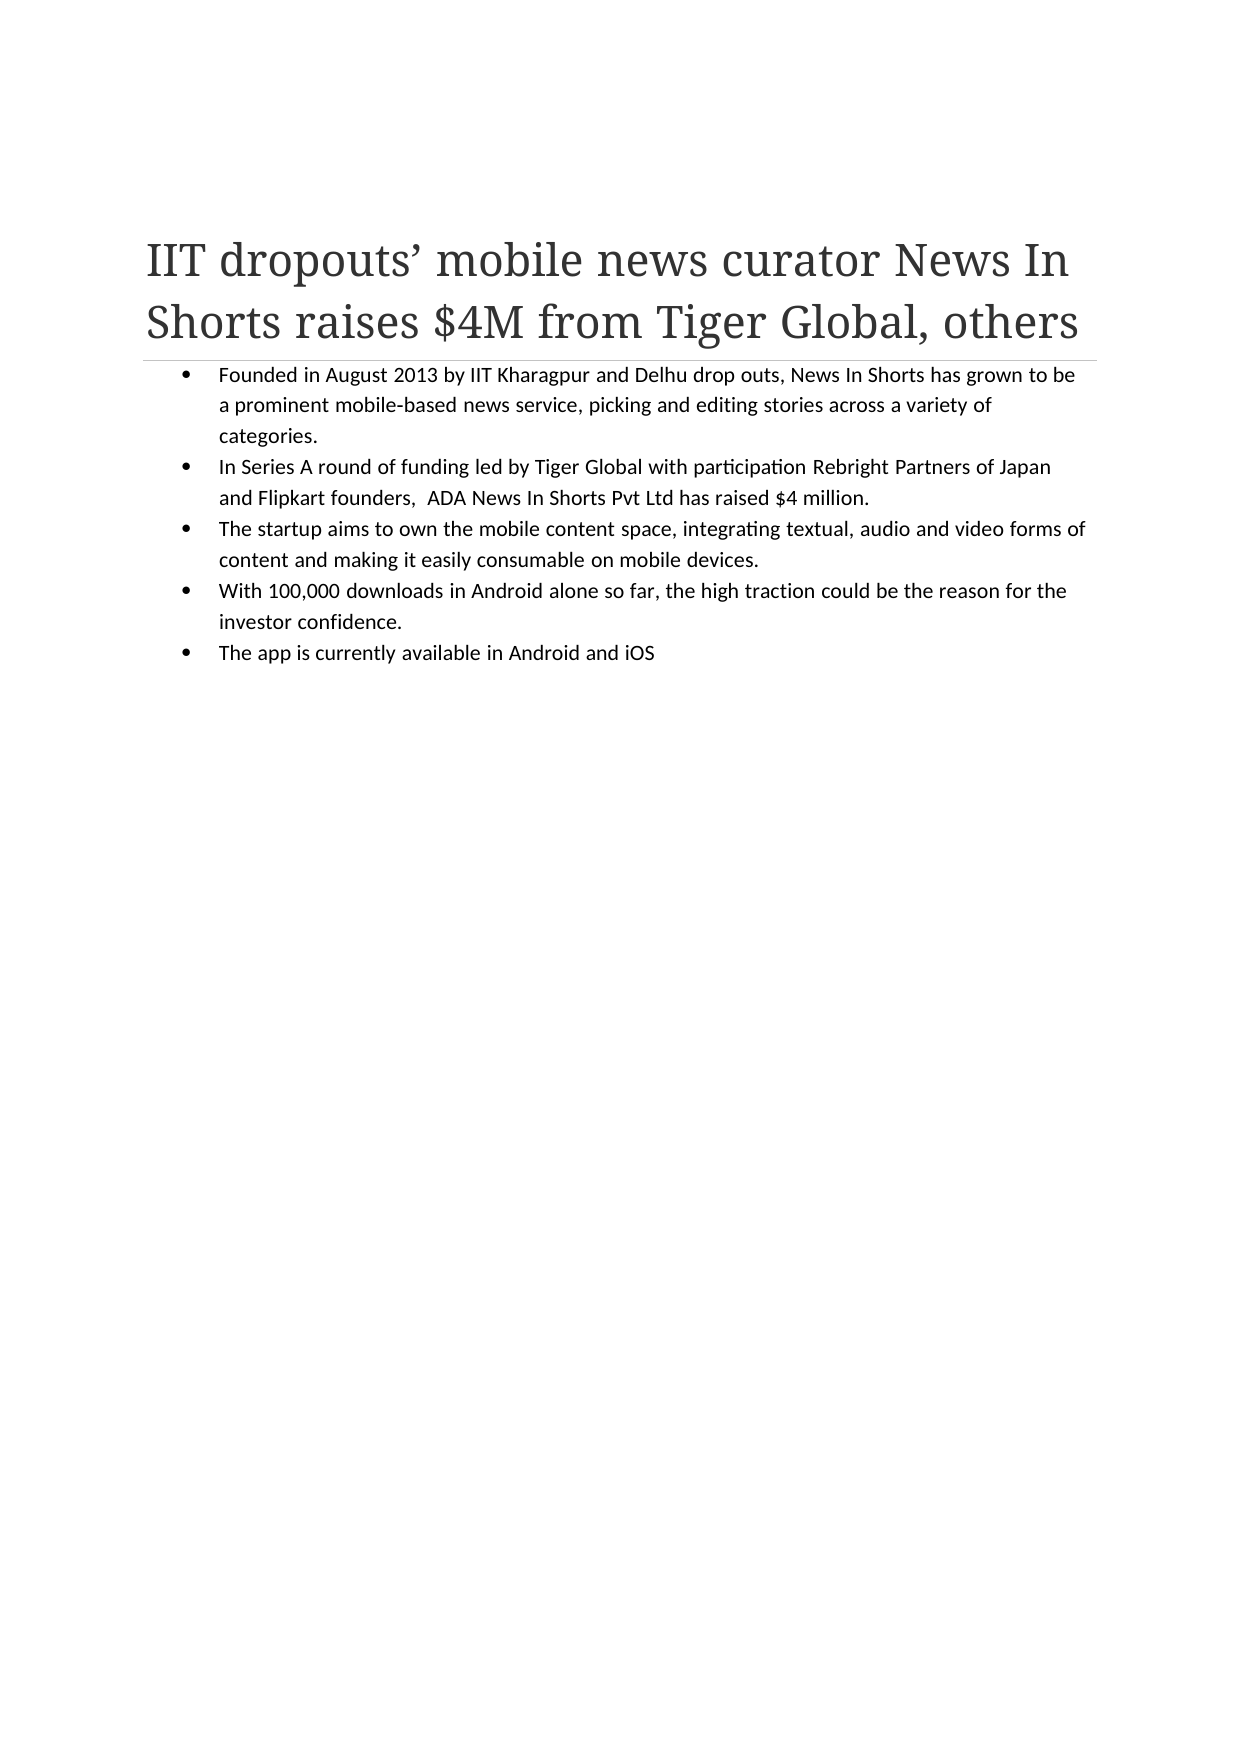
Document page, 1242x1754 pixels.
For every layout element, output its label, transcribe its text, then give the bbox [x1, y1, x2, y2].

text  The app is currently available in Android and iOS [182, 639, 1104, 665]
text  The startup aims to own the mobile content space, integrating textual, audio and video forms of content and making it easily consumable on mobile devices. [182, 515, 1097, 573]
text  Founded in August 2013 by IIT Kharagpur and Delhu drop outs, News In Shorts has grown to be a prominent mobile‐based news service, picking and editing stories across a variety of categories. [182, 361, 1087, 449]
text  In Series A round of funding led by Tiger Global with participation Rebright Partners of Japan and Flipkart founders, ADA News In Shorts Pvt Ltd has raised $4 million. [182, 453, 1063, 511]
text Shorts raises $4M from Tiger Global, others [146, 290, 1104, 351]
text  With 100,000 downloads in Android alone so far, the high traction could be the reason for the investor confidence. [182, 577, 1077, 634]
text IIT dropouts’ mobile news curator News In [146, 228, 1104, 289]
